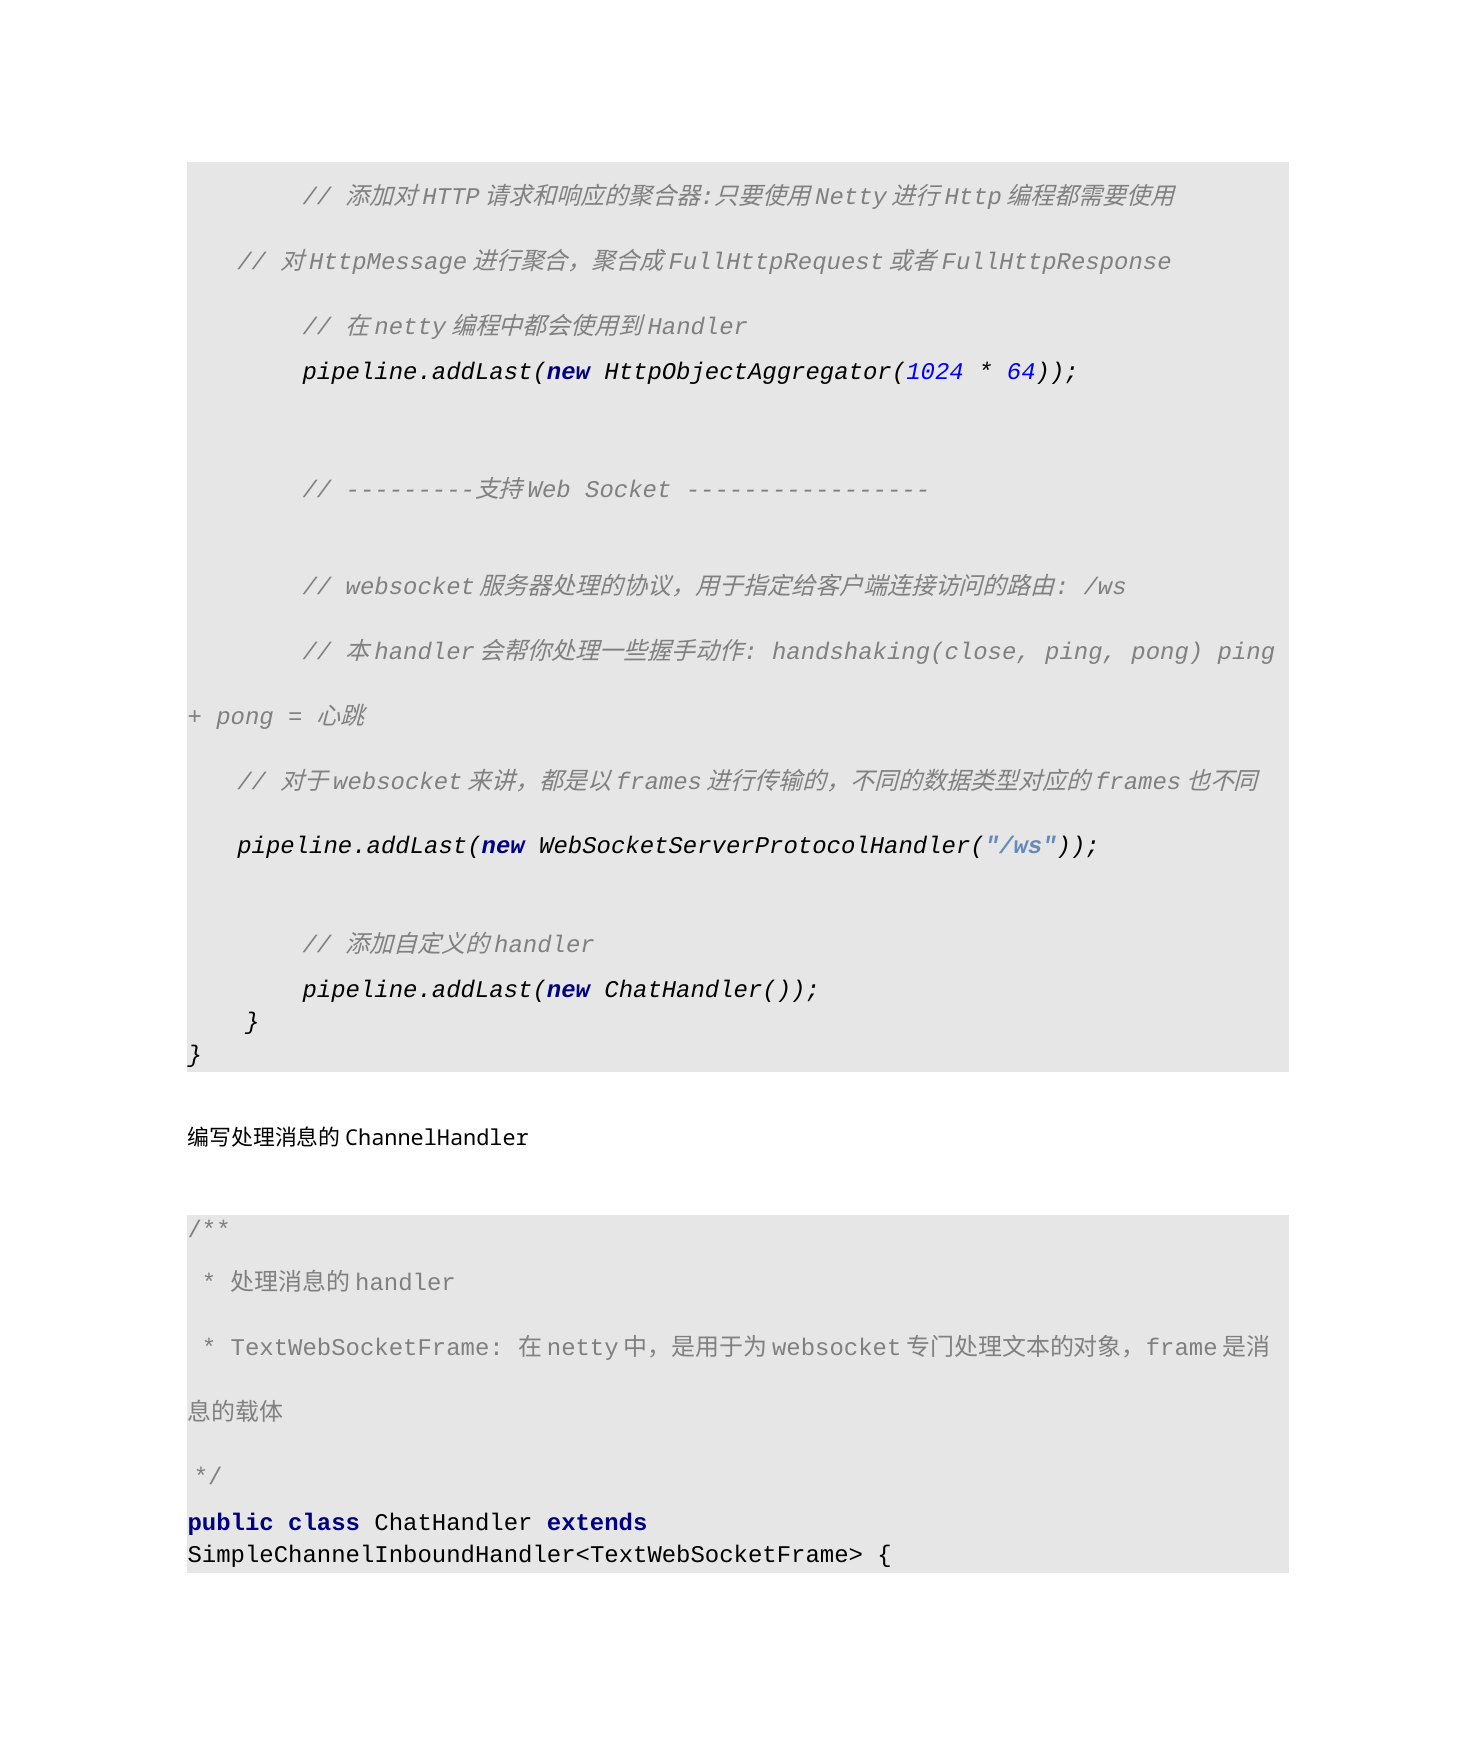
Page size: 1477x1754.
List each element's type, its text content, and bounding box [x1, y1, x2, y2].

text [187, 162, 1289, 1072]
text 编写处理消息的ChannelHandler [187, 1119, 1289, 1152]
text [187, 1215, 1289, 1573]
